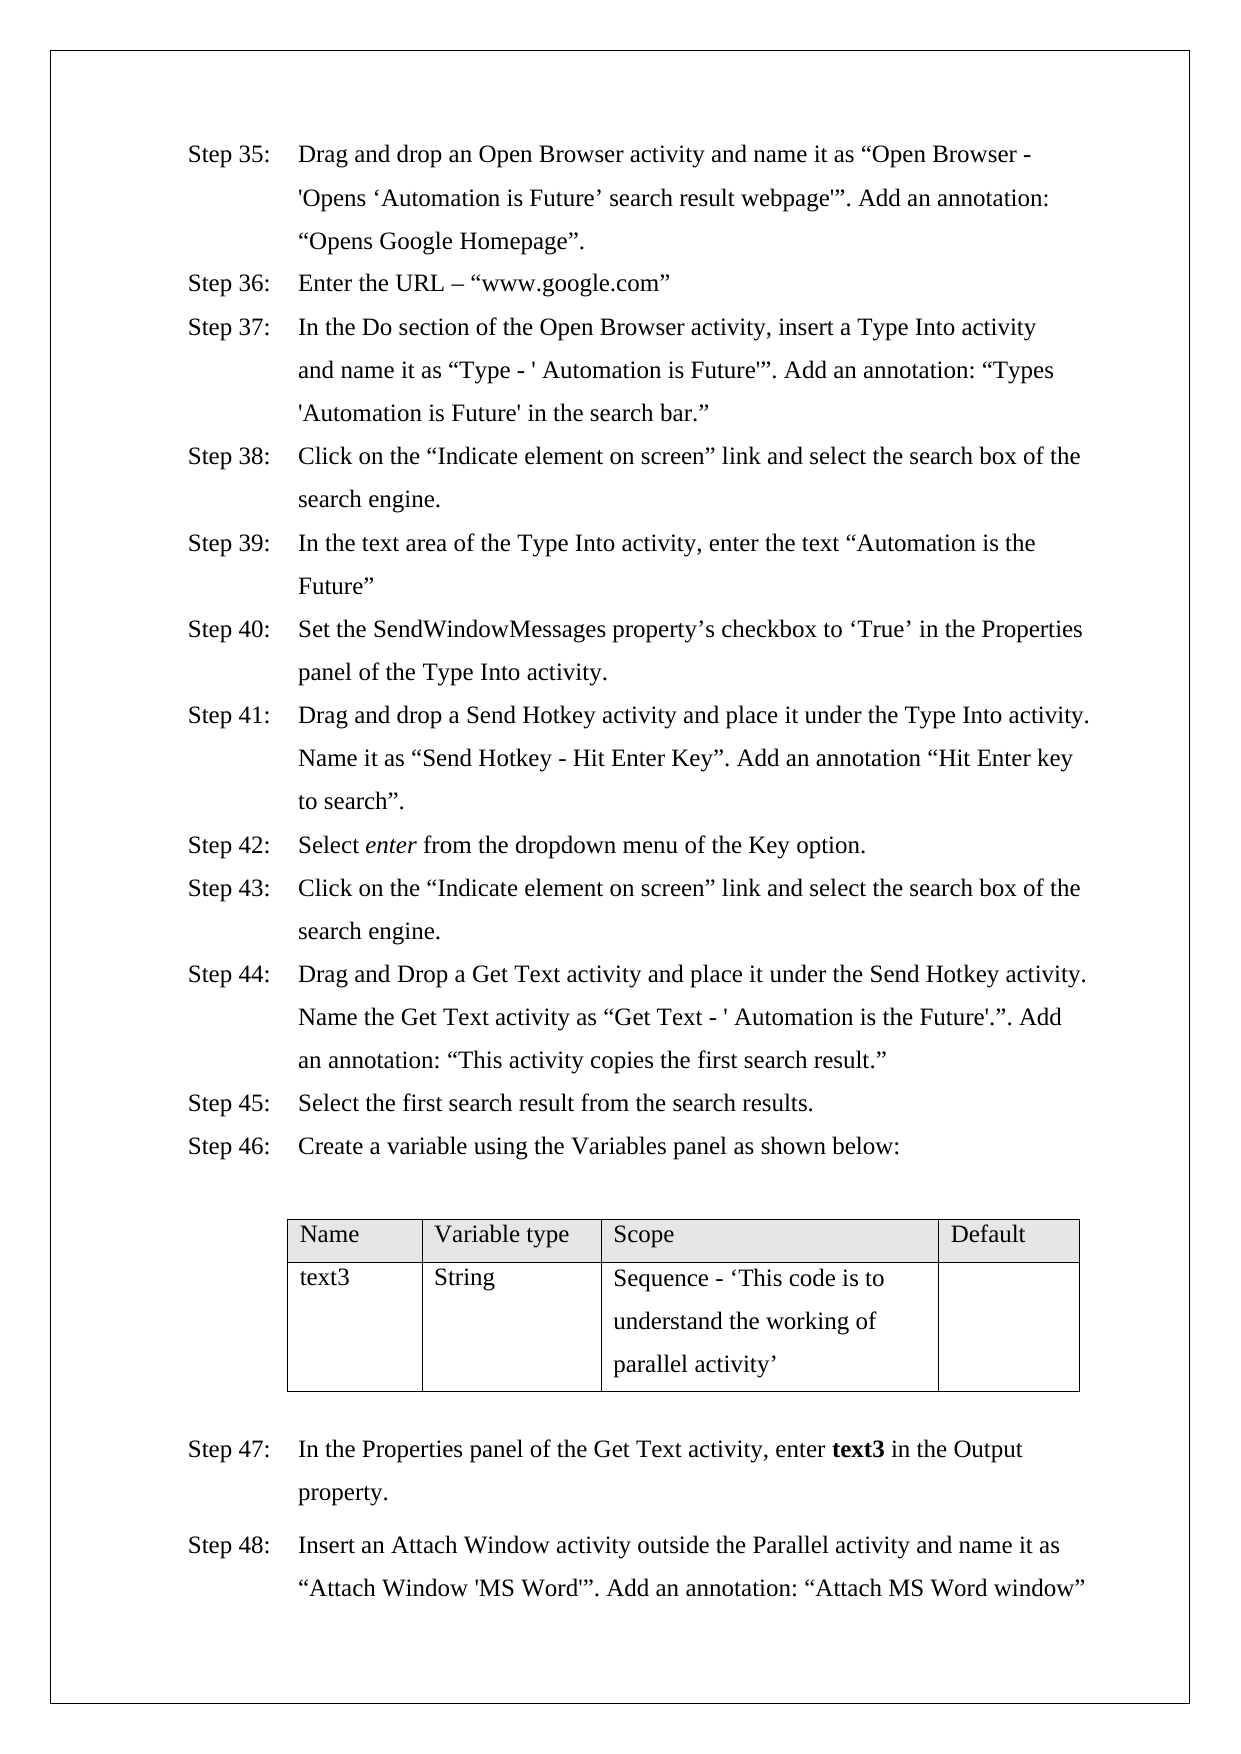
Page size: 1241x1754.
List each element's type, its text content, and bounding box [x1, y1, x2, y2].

text Step 48: Insert an Attach Window activity outside the Parallel activity and name it as “Attach Window 'MS Word'”. Add an annotation: “Attach MS Word window” [188, 1530, 1085, 1602]
text Step 39: In the text area of the Type Into activity, enter the text “Automation is the Future” [188, 528, 1037, 599]
text Step 40: Set the SendWindowMessages property’s checkbox to ‘True’ in the Properties panel of the Type Into activity. [188, 614, 1084, 686]
table_cell Sequence - ‘This code is to understand the working of parallel activity’ [602, 1263, 938, 1391]
table_cell [939, 1263, 1079, 1391]
text Step 38: Click on the “Indicate element on screen” link and select the search box of the search engine. [188, 441, 1081, 513]
text Step 44: Drag and Drop a Get Text activity and place it under the Send Hotkey activity. [188, 959, 1115, 988]
table_header Default [939, 1220, 1079, 1262]
table_cell text3 [288, 1263, 422, 1391]
text Step 45: Select the first search result from the search results. [188, 1088, 1115, 1117]
text Step 35: Drag and drop an Open Browser activity and name it as “Open Browser - 'Opens ‘Automation is Future’ search result webpage'”. Add an annotation: “Opens Google Homepage”. [188, 139, 1050, 254]
text Step 41: Drag and drop a Send Hotkey activity and place it under the Type Into activity. Name it as “Send Hotkey - Hit Enter Key”. Add an annotation “Hit Enter key to search”. [188, 700, 1090, 815]
text Step 42: Select enter from the dropdown menu of the Key option. [188, 830, 1115, 858]
text Step 37: In the Do section of the Open Browser activity, insert a Type Into activity and name it as “Type - ' Automation is Future'”. Add an annotation: “Types 'Automation is Future' in the search bar.” [188, 312, 1079, 427]
text Name the Get Text activity as “Get Text - ' Automation is the Future'.”. Add an annotation: “This activity copies the first search result.” [298, 1002, 1064, 1074]
table_header Variable type [423, 1220, 601, 1262]
table_cell String [423, 1263, 601, 1391]
text Step 43: Click on the “Indicate element on screen” link and select the search box of the search engine. [188, 873, 1081, 944]
text Step 46: Create a variable using the Variables panel as shown below: [188, 1131, 1115, 1160]
table_header Scope [602, 1220, 938, 1262]
text Step 36: Enter the URL – “www.google.com” [188, 269, 1115, 298]
table_header Name [288, 1220, 422, 1262]
text Step 47: In the Properties panel of the Get Text activity, enter text3 in the Output property. [188, 1434, 1023, 1506]
